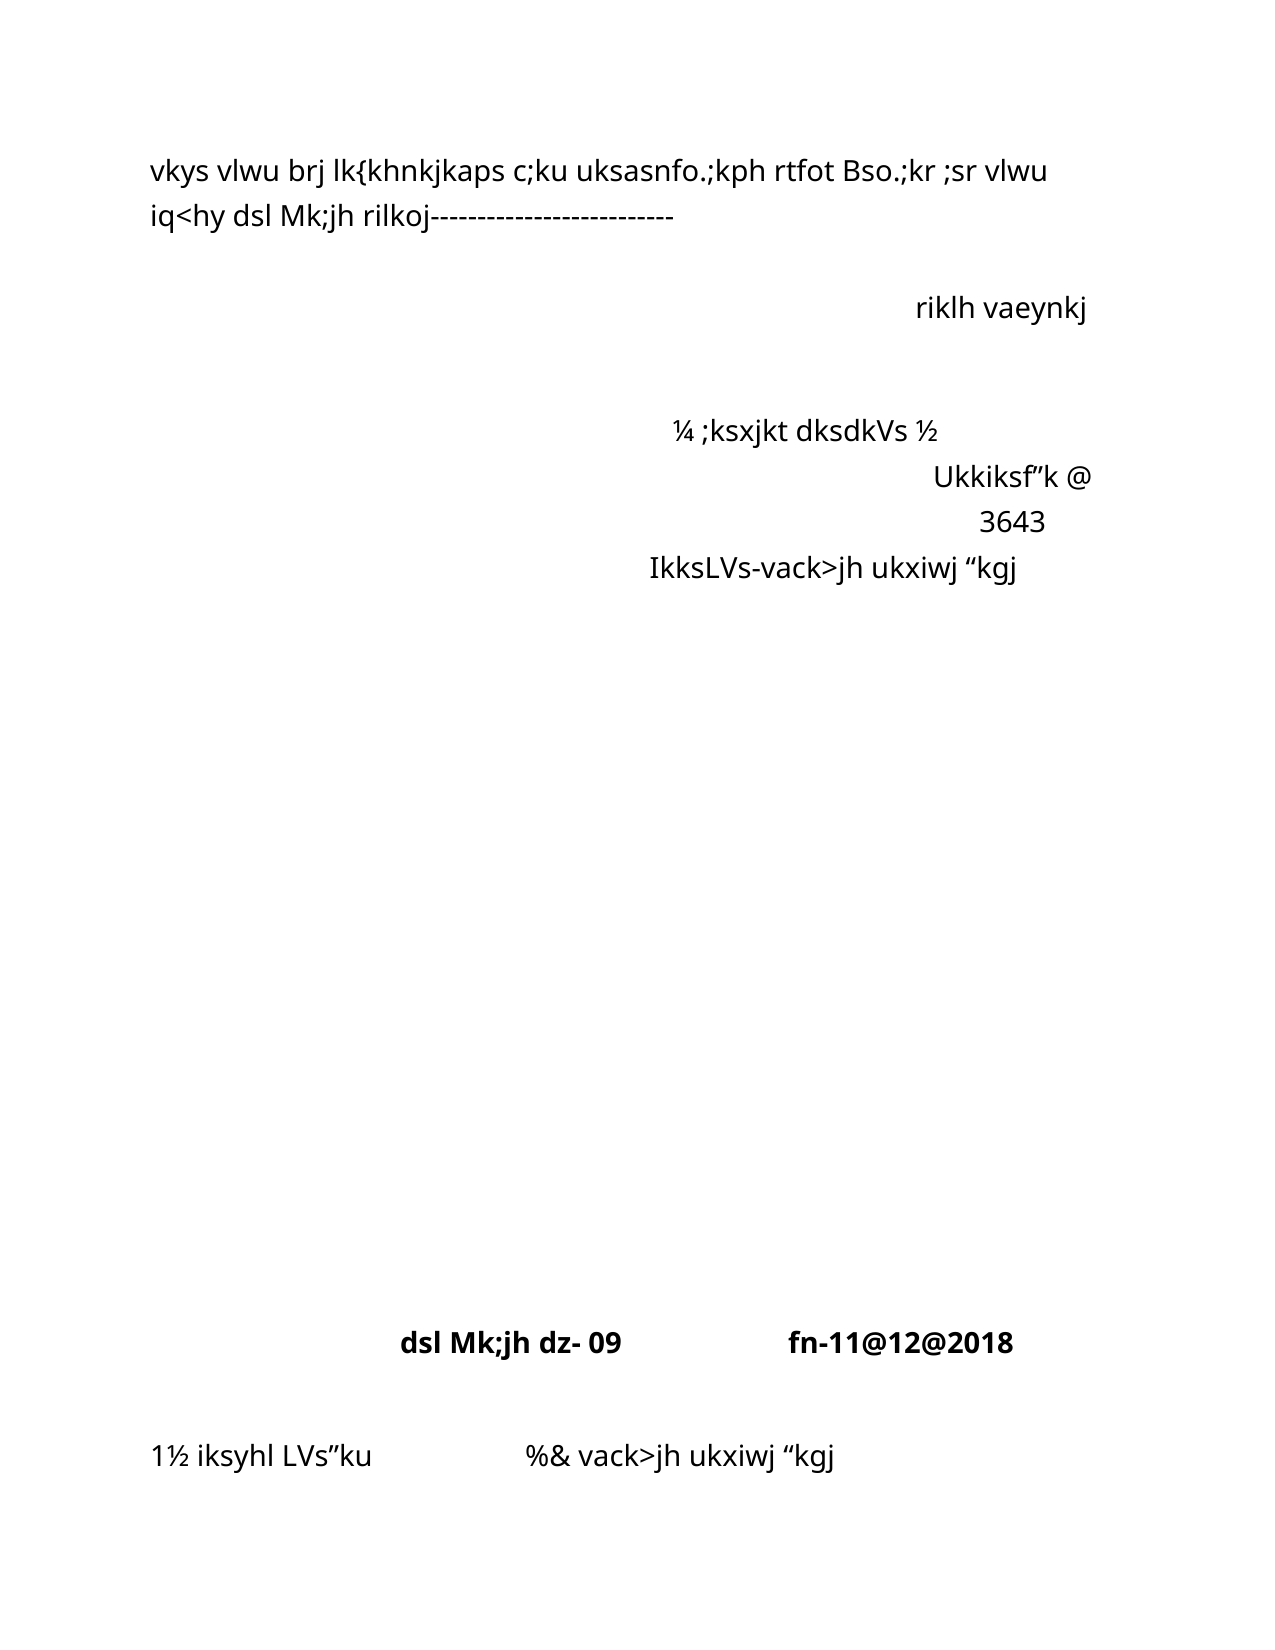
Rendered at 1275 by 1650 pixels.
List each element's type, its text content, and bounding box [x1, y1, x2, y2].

list Ukkiksf”k @ 3643 [900, 456, 1125, 541]
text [150, 150, 1125, 235]
text IkksLVs-vack>jh ukxiwj “kgj [150, 547, 1125, 587]
text dsl Mk;jh dz- 09 fn-11@12@2018 [150, 1323, 1125, 1362]
text ¼ ;ksxjkt dksdkVs ½ [150, 410, 1125, 450]
text 1½ iksyhl LVs”ku %& vack>jh ukxiwj “kgj [150, 1435, 1125, 1474]
text riklh vaeynkj [900, 287, 1125, 327]
